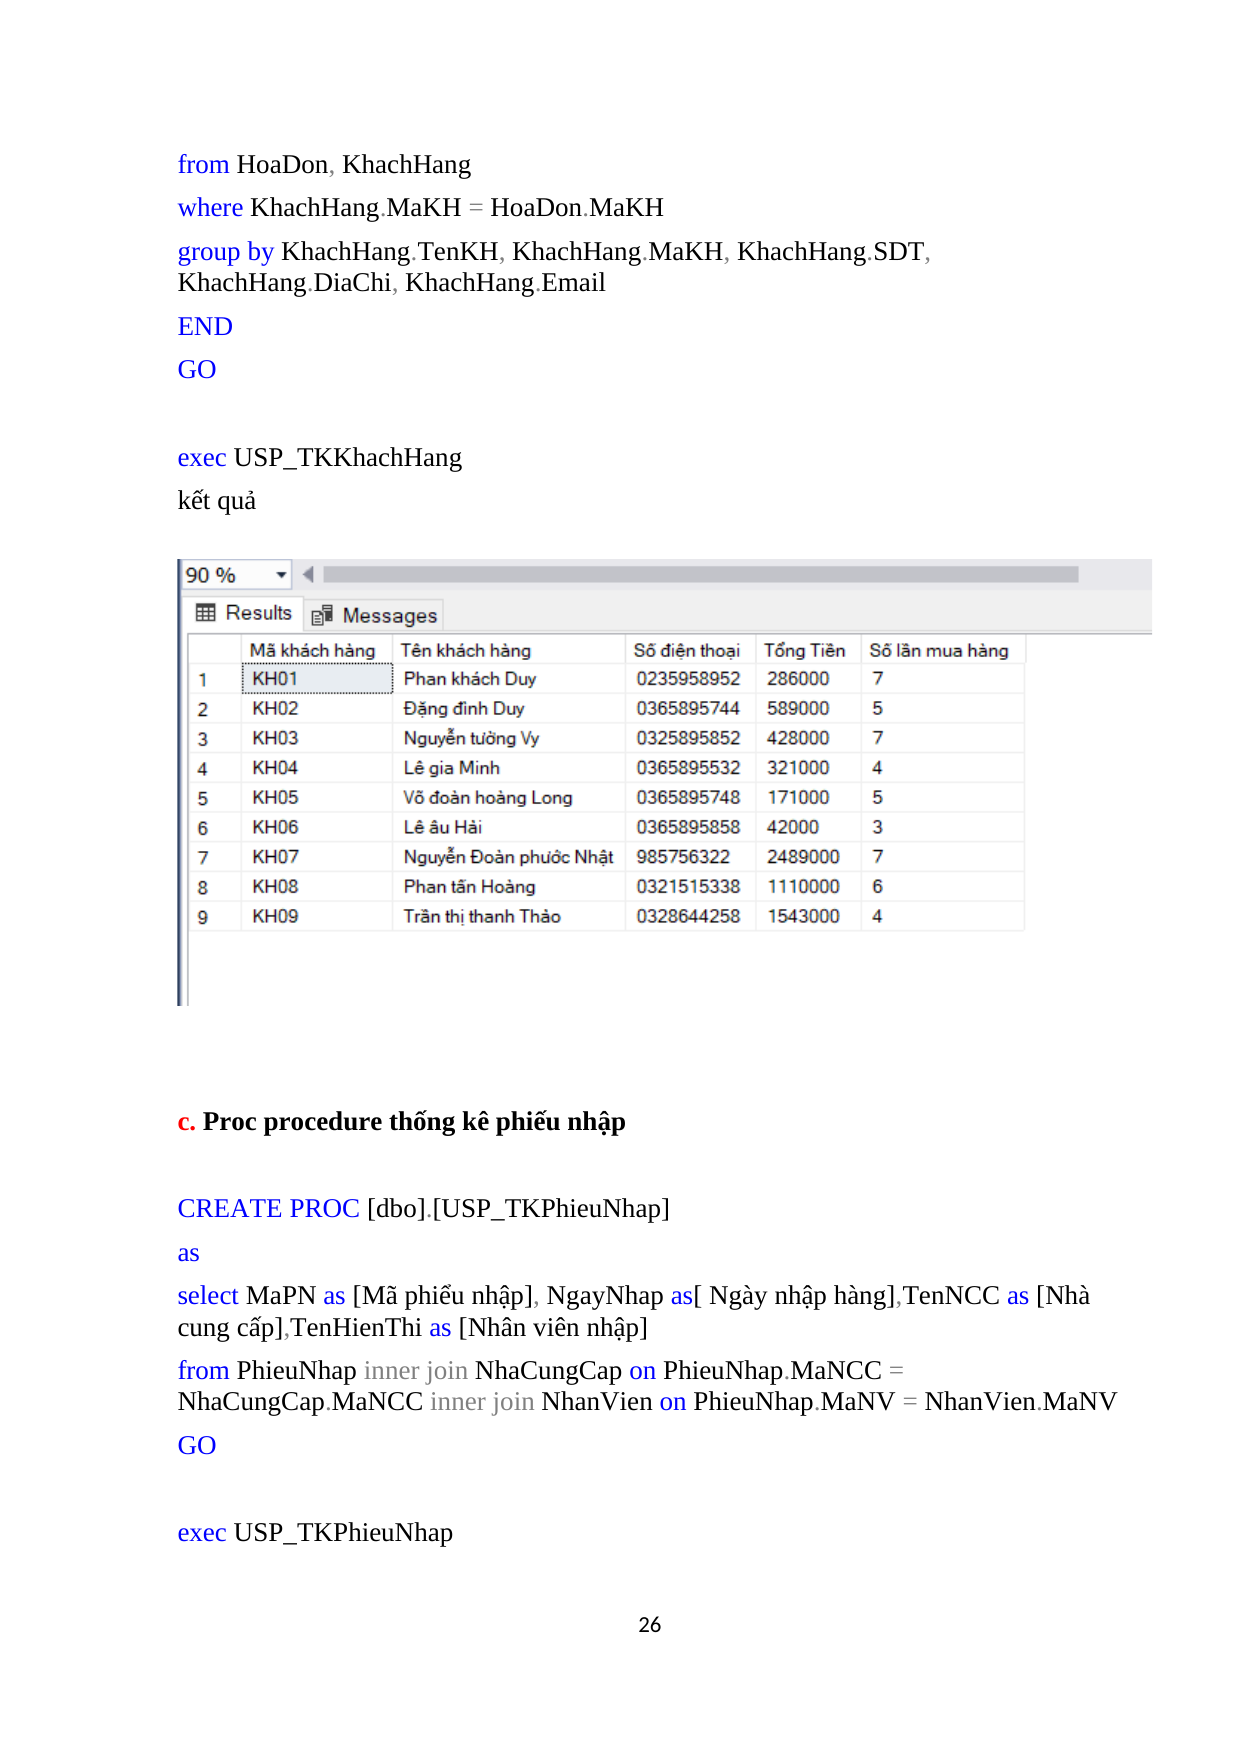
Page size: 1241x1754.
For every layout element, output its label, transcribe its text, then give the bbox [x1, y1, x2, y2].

text GO [177, 353, 1122, 384]
text from PhieuNhap inner join NhaCungCap on PhieuNhap.MaNCC = NhaCungCap.MaNCC inner join NhanVien on PhieuNhap.MaNV = NhanVien.MaNV [177, 1354, 1122, 1417]
picture [177, 559, 1153, 1006]
text CREATE PROC [dbo].[USP_TKPhieuNhap] [177, 1192, 1122, 1223]
text where KhachHang.MaKH = HoaDon.MaKH [177, 191, 1122, 222]
text group by KhachHang.TenKH, KhachHang.MaKH, KhachHang.SDT, KhachHang.DiaChi, KhachHang.Email [177, 235, 1122, 297]
text exec USP_TKKhachHang [177, 441, 1122, 472]
text GO [177, 1429, 1122, 1460]
text from HoaDon, KhachHang [177, 148, 1122, 179]
text END [177, 310, 1122, 341]
text as [177, 1236, 1122, 1267]
text kết quả [177, 484, 1122, 516]
text select MaPN as [Mã phiểu nhập], NgayNhap as[ Ngày nhập hàng],TenNCC as [Nhà cung cấp],TenHienThi as [Nhân viên nhập] [177, 1279, 1122, 1342]
text exec USP_TKPhieuNhap [177, 1516, 1122, 1547]
text c. Proc procedure thống kê phiếu nhập [177, 1105, 1122, 1136]
